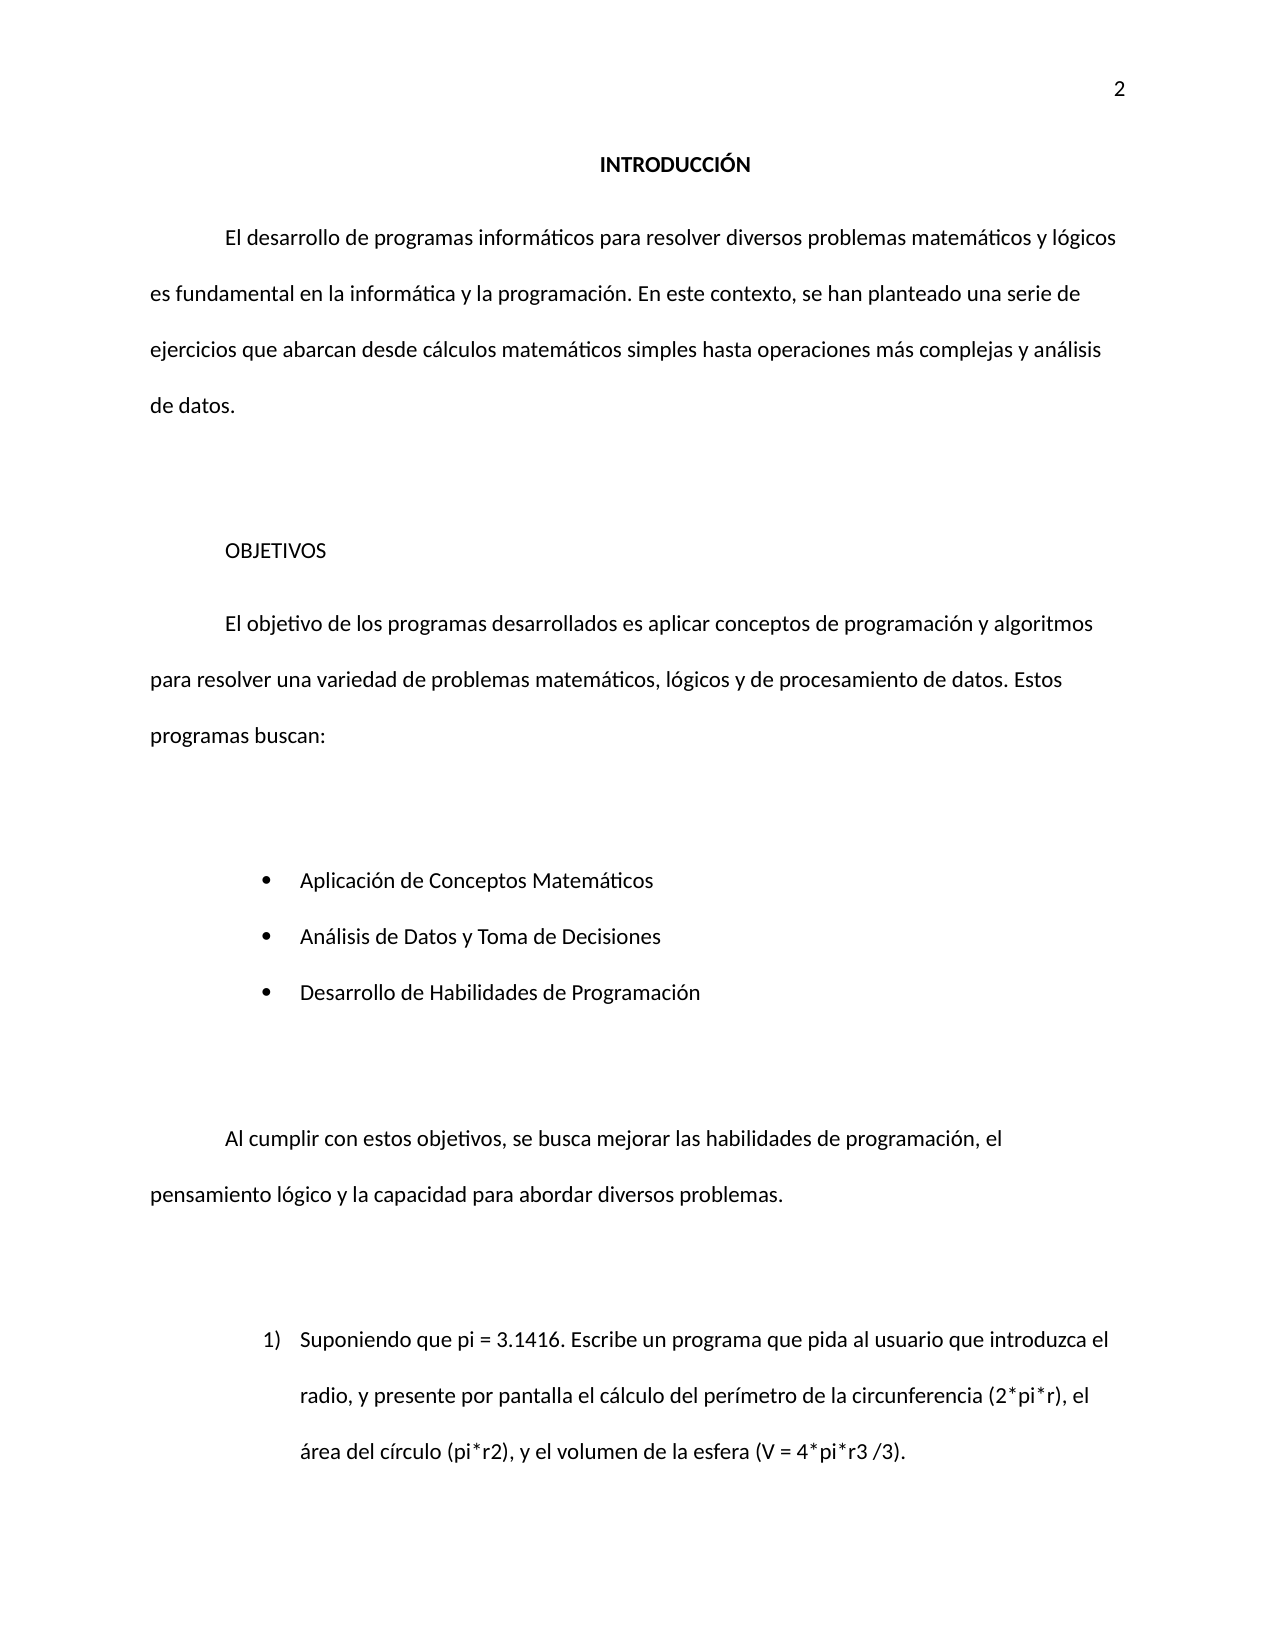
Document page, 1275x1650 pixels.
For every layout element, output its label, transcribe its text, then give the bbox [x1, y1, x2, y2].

list Suponiendo que pi = 3.1416. Escribe un programa que pida al usuario que introduzca el radio, y presente por pantalla el cálculo del perímetro de la circunferencia (2*pi*r), el área del círculo (pi*r2), y el volumen de la esfera (V = 4*pi*r3 /3). [262, 1325, 1125, 1466]
text OBJETIVOS [150, 536, 1125, 564]
text Al cumplir con estos objetivos, se busca mejorar las habilidades de programación, el pensamiento lógico y la capacidad para abordar diversos problemas. [150, 1124, 1125, 1208]
text El objetivo de los programas desarrollados es aplicar conceptos de programación y algoritmos para resolver una variedad de problemas matemáticos, lógicos y de procesamiento de datos. Estos programas buscan: [150, 609, 1125, 749]
list Aplicación de Conceptos Matemáticos [262, 866, 1125, 894]
list Desarrollo de Habilidades de Programación [262, 978, 1125, 1007]
list Análisis de Datos y Toma de Decisiones [262, 922, 1125, 951]
text INTRODUCCIÓN [150, 150, 1125, 178]
text El desarrollo de programas informáticos para resolver diversos problemas matemáticos y lógicos es fundamental en la informática y la programación. En este contexto, se han planteado una serie de ejercicios que abarcan desde cálculos matemáticos simples hasta operaciones más complejas y análisis de datos. [150, 223, 1125, 419]
